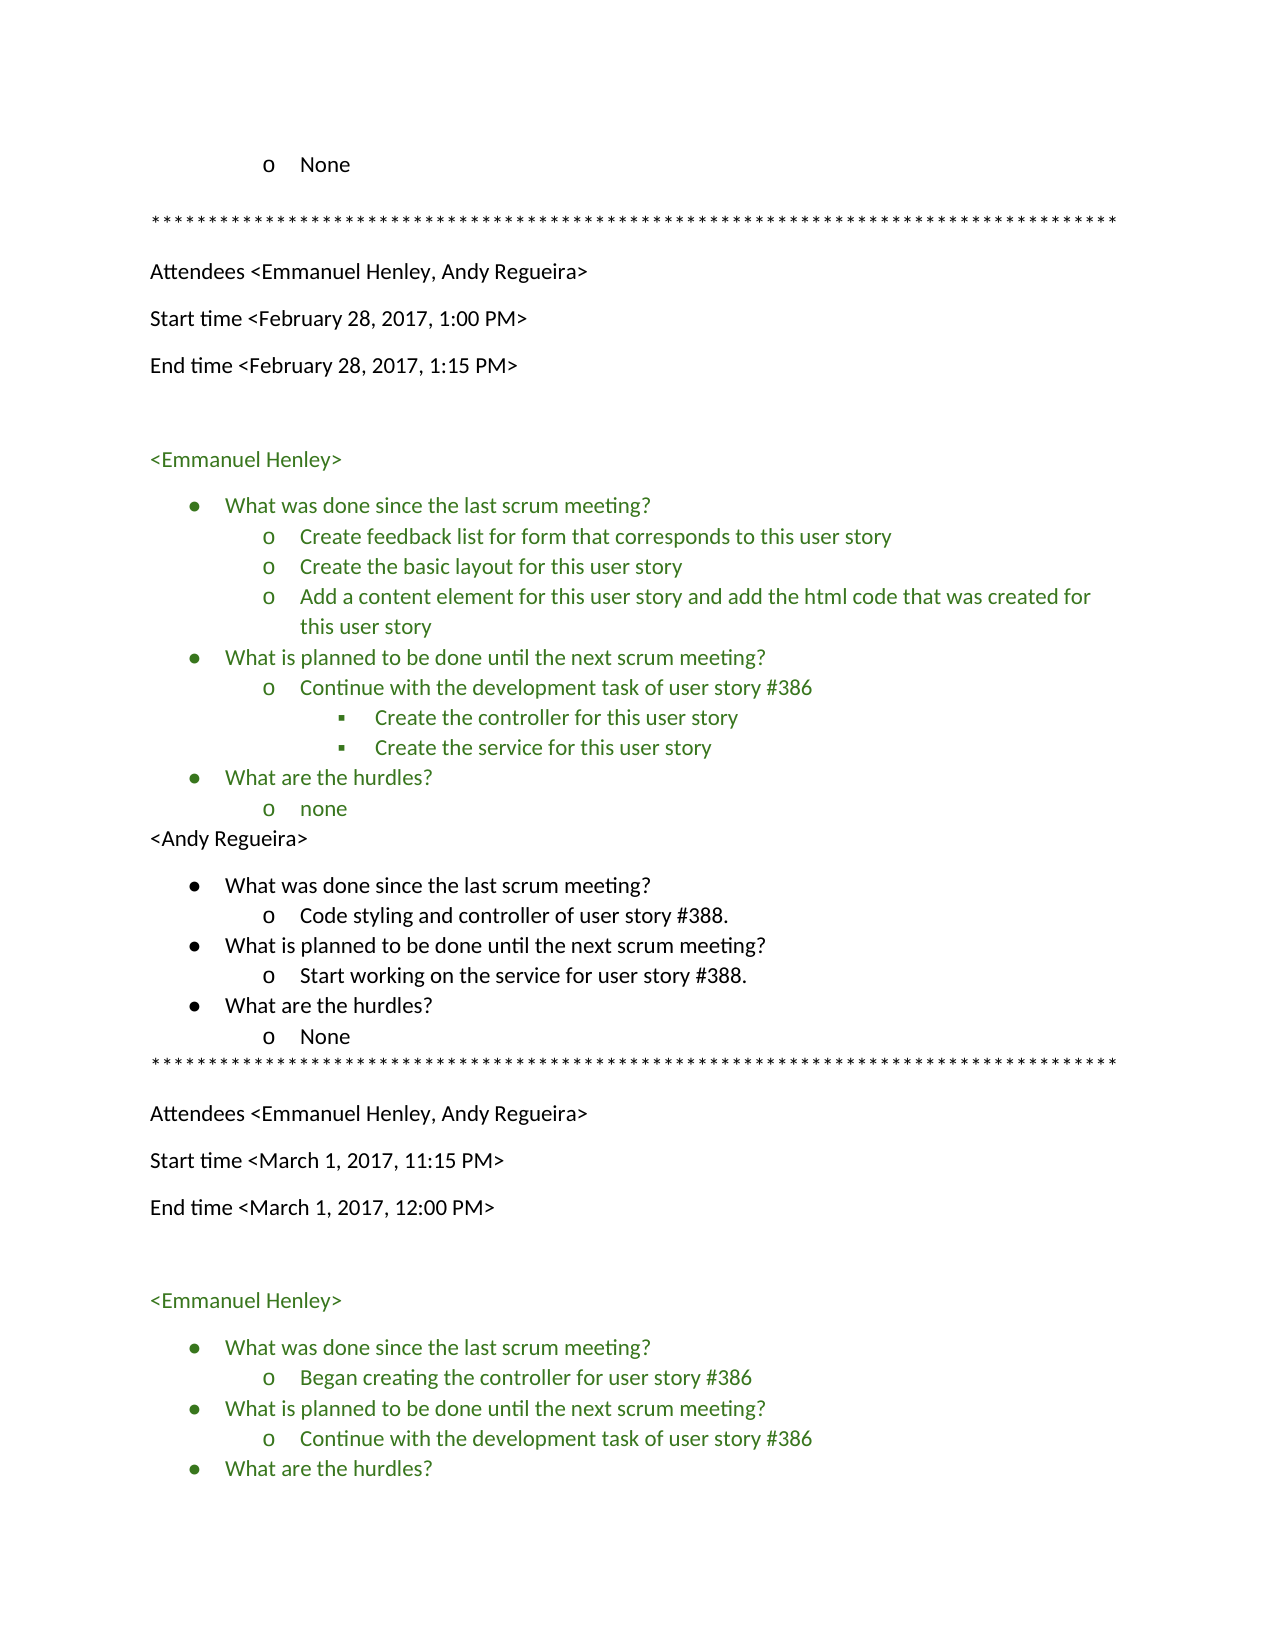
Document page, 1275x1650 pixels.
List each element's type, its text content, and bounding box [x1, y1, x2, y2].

list Create the service for this user story [337, 733, 1125, 761]
list Continue with the development task of user story #386 [262, 673, 1125, 701]
list What is planned to be done until the next scrum meeting? [187, 1394, 1125, 1422]
list What are the hurdles? [187, 992, 1125, 1020]
list Create feedback list for form that corresponds to this user story [262, 522, 1125, 550]
text Start time <March 1, 2017, 11:15 PM> [150, 1146, 1125, 1174]
text Start time <February 28, 2017, 1:00 PM> [150, 304, 1125, 332]
list Add a content element for this user story and add the html code that was created for this user story [262, 582, 1125, 641]
text ************************************************************************************* [150, 1052, 1125, 1080]
text End time <February 28, 2017, 1:15 PM> [150, 351, 1125, 379]
list What is planned to be done until the next scrum meeting? [187, 643, 1125, 671]
list Create the controller for this user story [337, 703, 1125, 731]
text Attendees <Emmanuel Henley, Andy Regueira> [150, 1099, 1125, 1127]
text Attendees <Emmanuel Henley, Andy Regueira> [150, 257, 1125, 285]
text <Andy Regueira> [150, 824, 1125, 852]
list Began creating the controller for user story #386 [262, 1363, 1125, 1392]
text ************************************************************************************* [150, 210, 1125, 238]
list Create the basic layout for this user story [262, 552, 1125, 580]
list Continue with the development task of user story #386 [262, 1424, 1125, 1452]
list What are the hurdles? [187, 1454, 1125, 1482]
list What is planned to be done until the next scrum meeting? [187, 931, 1125, 959]
list None [262, 150, 1125, 178]
list What are the hurdles? [187, 763, 1125, 792]
list What was done since the last scrum meeting? [187, 492, 1125, 520]
list Code styling and controller of user story #388. [262, 901, 1125, 929]
list Start working on the service for user story #388. [262, 961, 1125, 989]
text <Emmanuel Henley> [150, 1286, 1125, 1314]
text <Emmanuel Henley> [150, 445, 1125, 473]
list What was done since the last scrum meeting? [187, 1333, 1125, 1361]
text End time <March 1, 2017, 12:00 PM> [150, 1193, 1125, 1221]
list none [262, 794, 1125, 822]
list What was done since the last scrum meeting? [187, 871, 1125, 899]
list None [262, 1022, 1125, 1050]
